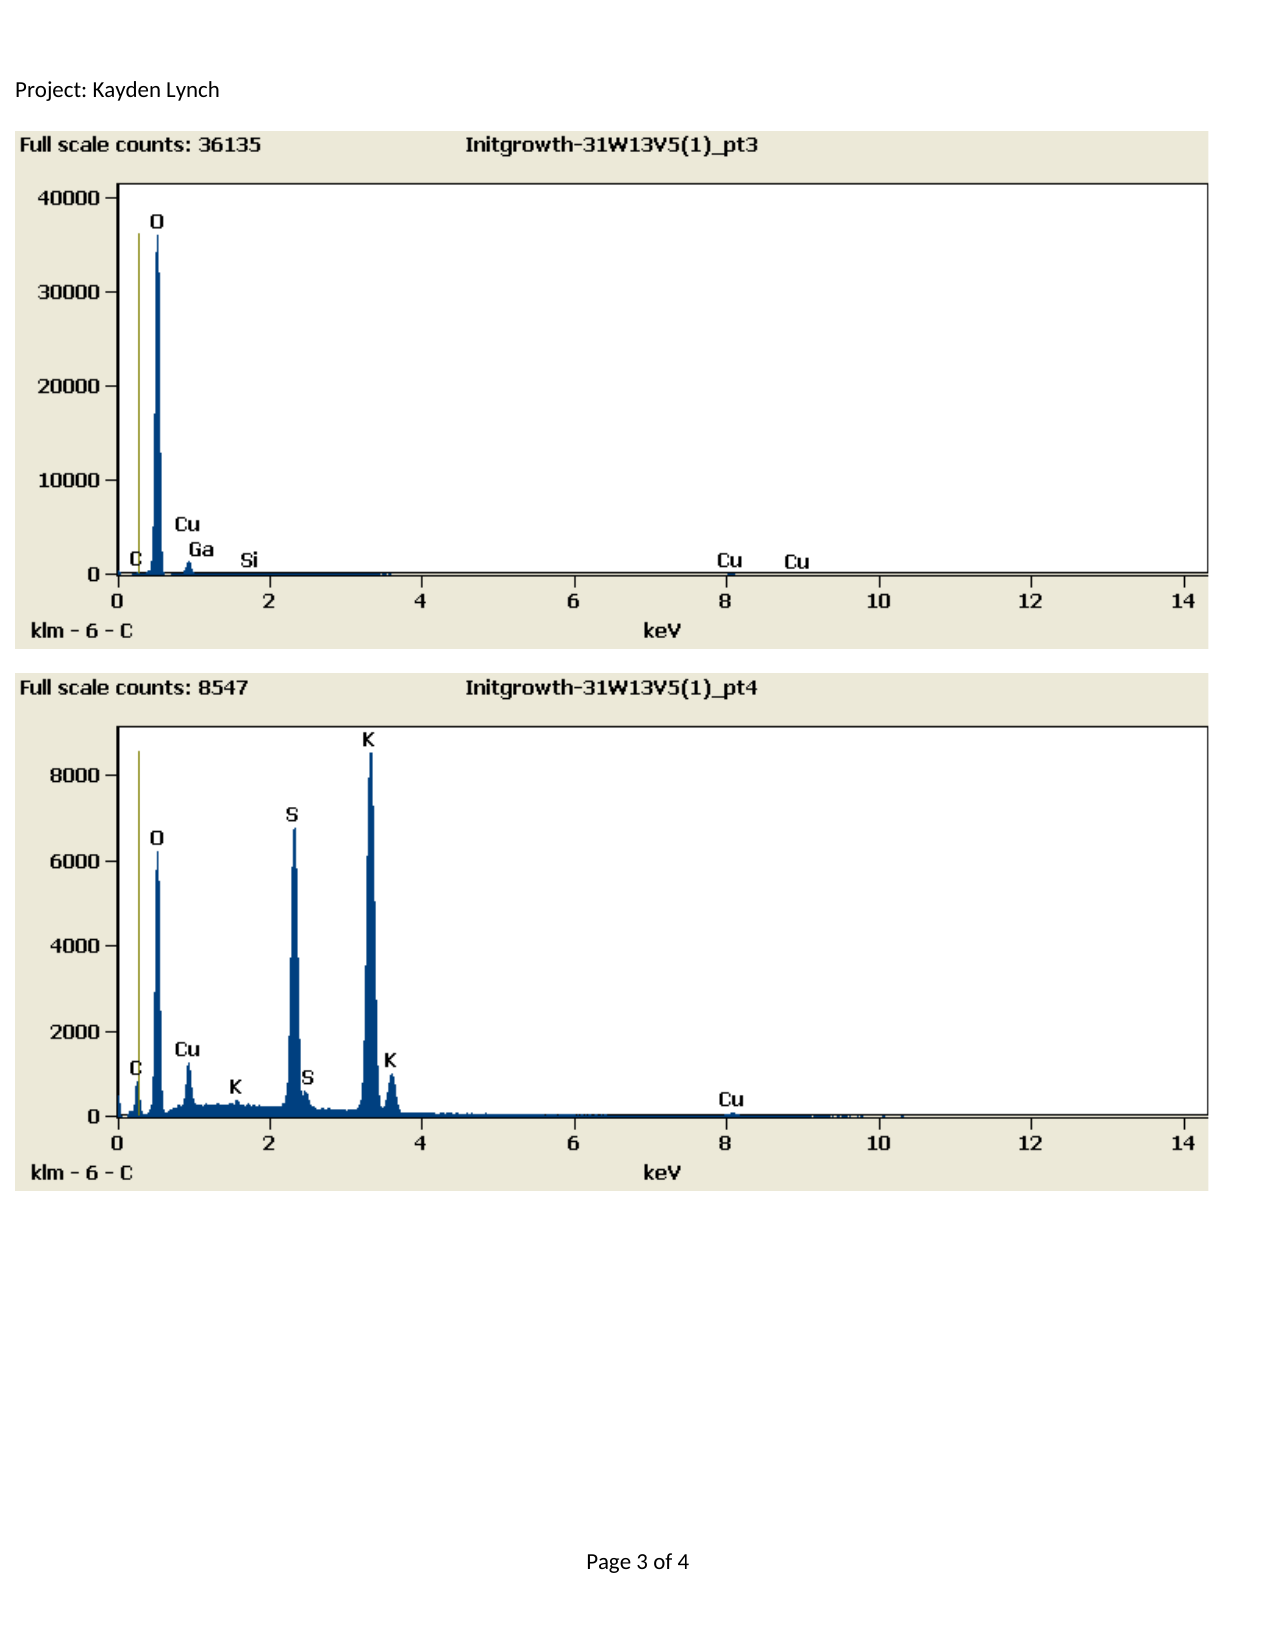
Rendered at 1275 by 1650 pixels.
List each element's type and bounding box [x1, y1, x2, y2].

picture [15, 131, 1209, 649]
picture [15, 673, 1209, 1191]
